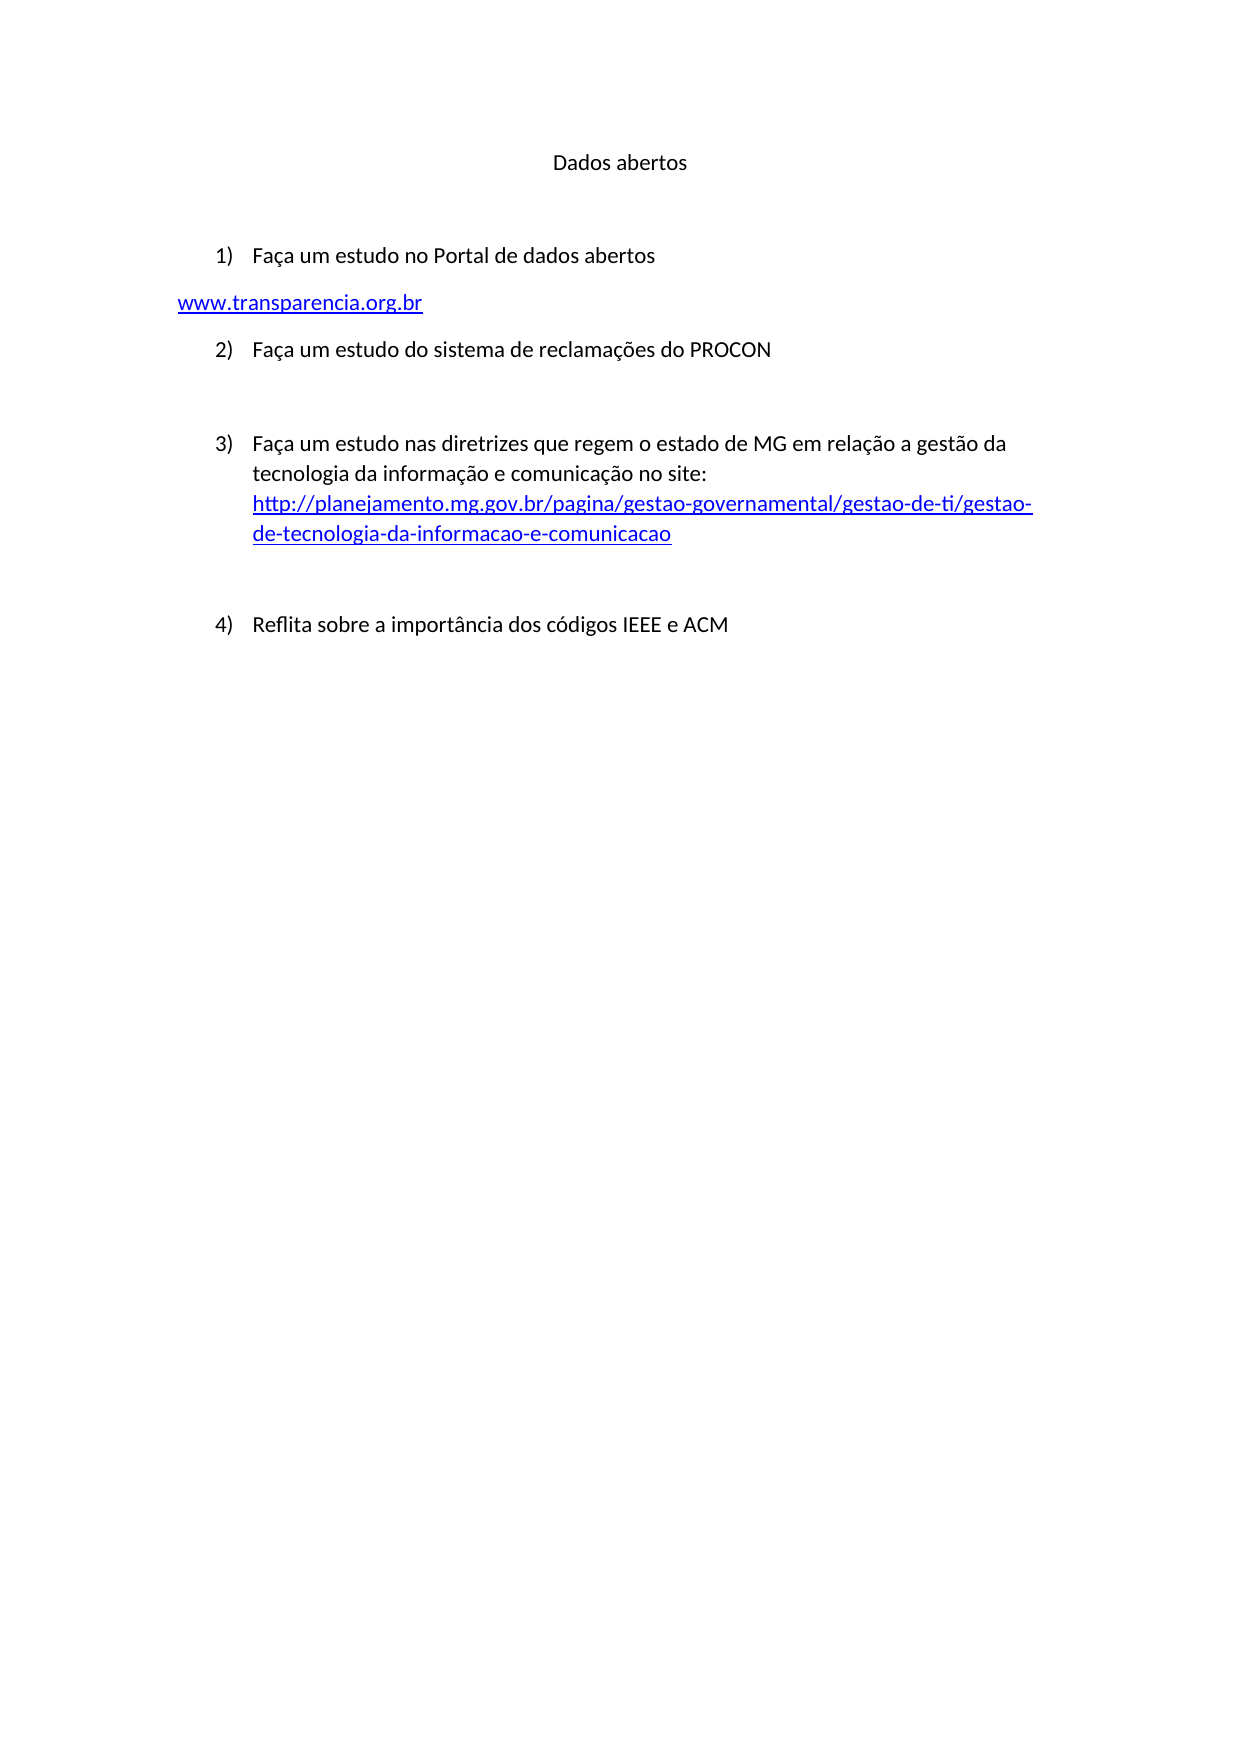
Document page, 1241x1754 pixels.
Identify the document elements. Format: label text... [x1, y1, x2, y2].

text Dados abertos [177, 148, 1063, 176]
list Faça um estudo do sistema de reclamações do PROCON [215, 335, 1063, 363]
list http://planejamento.mg.gov.br/pagina/gestao-governamental/gestao-de-ti/gestao-de-tecnologia-da-informacao-e-comunicacao [252, 489, 1063, 547]
list Faça um estudo nas diretrizes que regem o estado de MG em relação a gestão da tecnologia da informação e comunicação no site: [215, 429, 1063, 487]
list Reflita sobre a importância dos códigos IEEE e ACM [215, 610, 1063, 638]
list Faça um estudo no Portal de dados abertos [215, 241, 1063, 269]
text www.transparencia.org.br [177, 288, 1063, 316]
